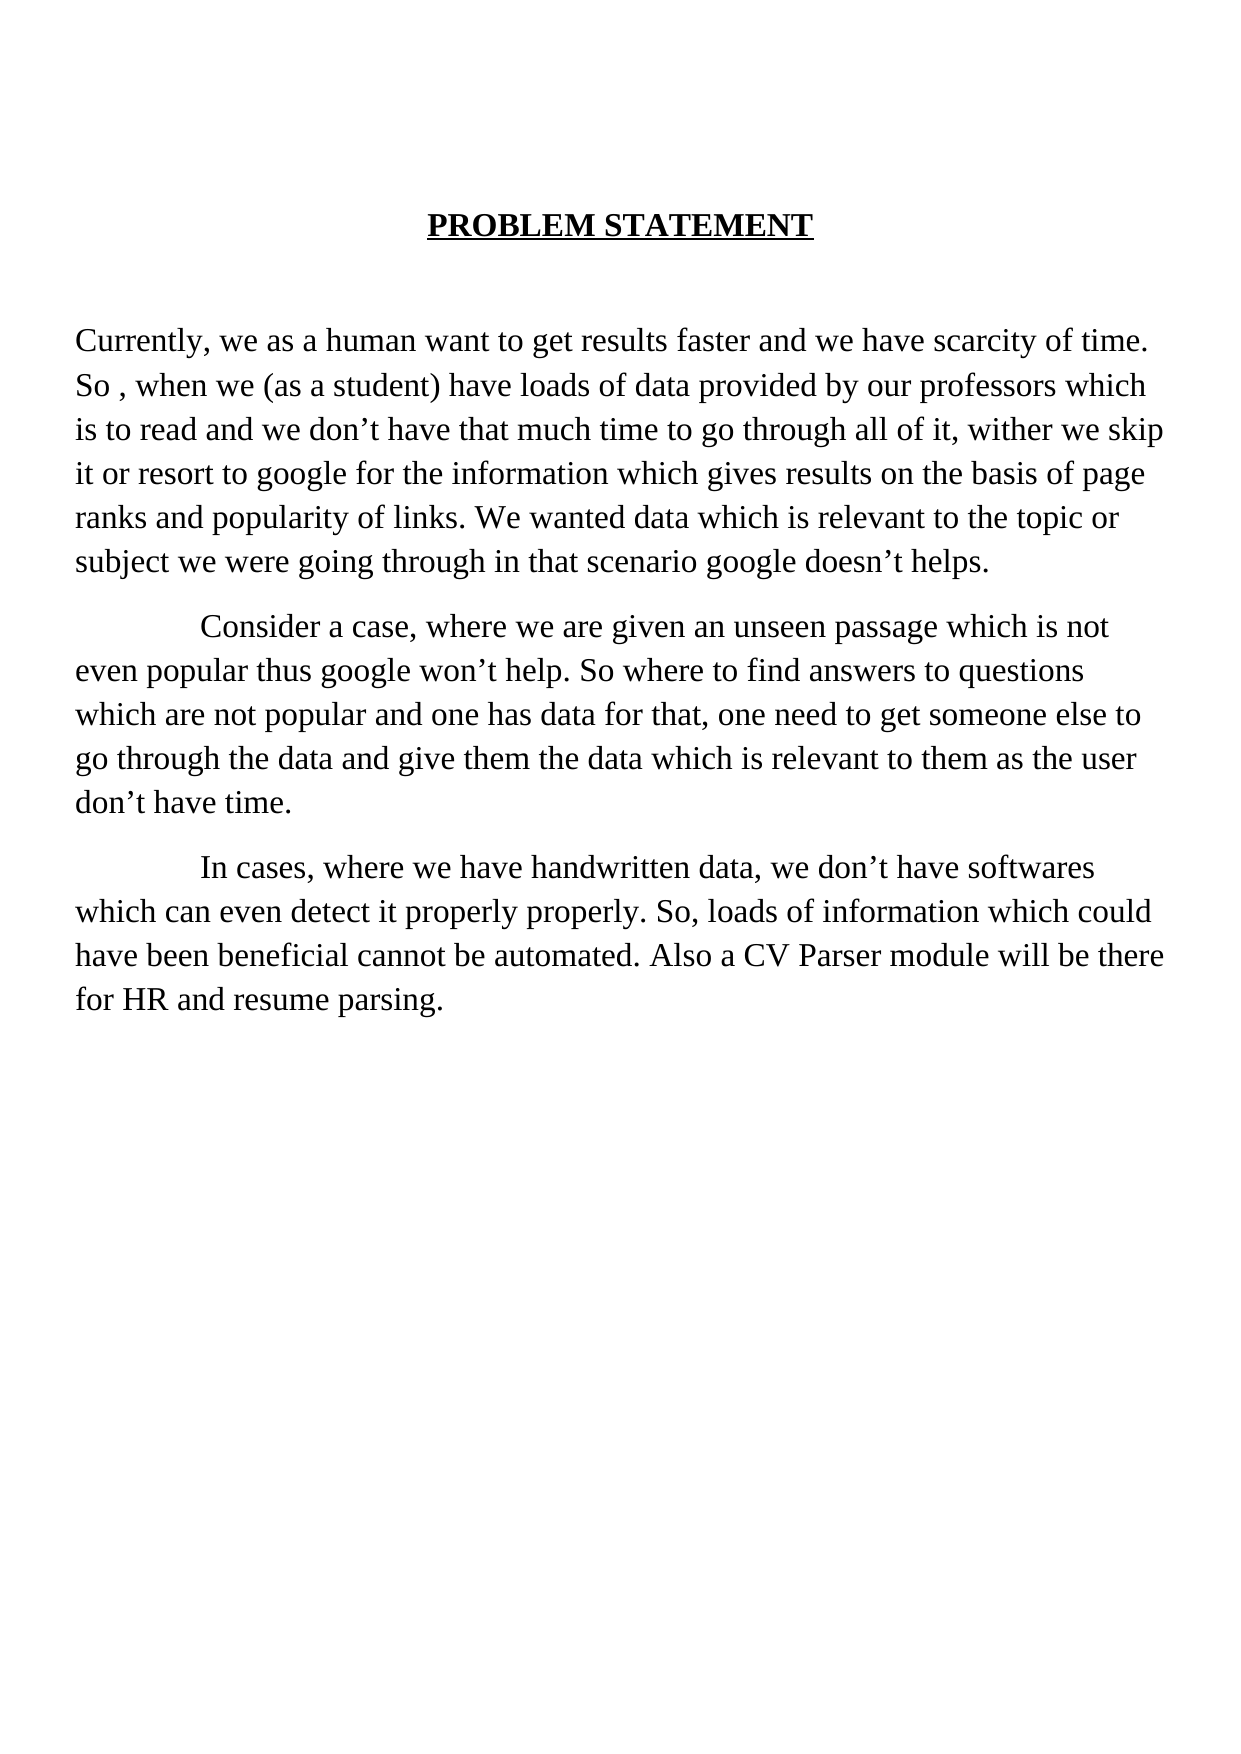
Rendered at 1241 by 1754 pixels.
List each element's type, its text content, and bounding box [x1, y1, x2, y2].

text Currently, we as a human want to get results faster and we have scarcity of time. So , when we (as a student) have loads of data provided by our professors which is to read and we don’t have that much time to go through all of it, wither we skip it or resort to google for the information which gives results on the basis of page ranks and popularity of links. We wanted data which is relevant to the topic or subject we were going through in that scenario google doesn’t helps. [75, 321, 1165, 579]
text In cases, where we have handwritten data, we don’t have softwares which can even detect it properly properly. So, loads of information which could have been beneficial cannot be automated. Also a CV Parser module will be there for HR and resume parsing. [75, 847, 1165, 1018]
text Consider a case, where we are given an unseen passage which is not even popular thus google won’t help. So where to find answers to questions which are not popular and one has data for that, one need to get someone else to go through the data and give them the data which is relevant to them as the user don’t have time. [75, 606, 1165, 821]
text PROBLEM STATEMENT [75, 205, 1165, 243]
